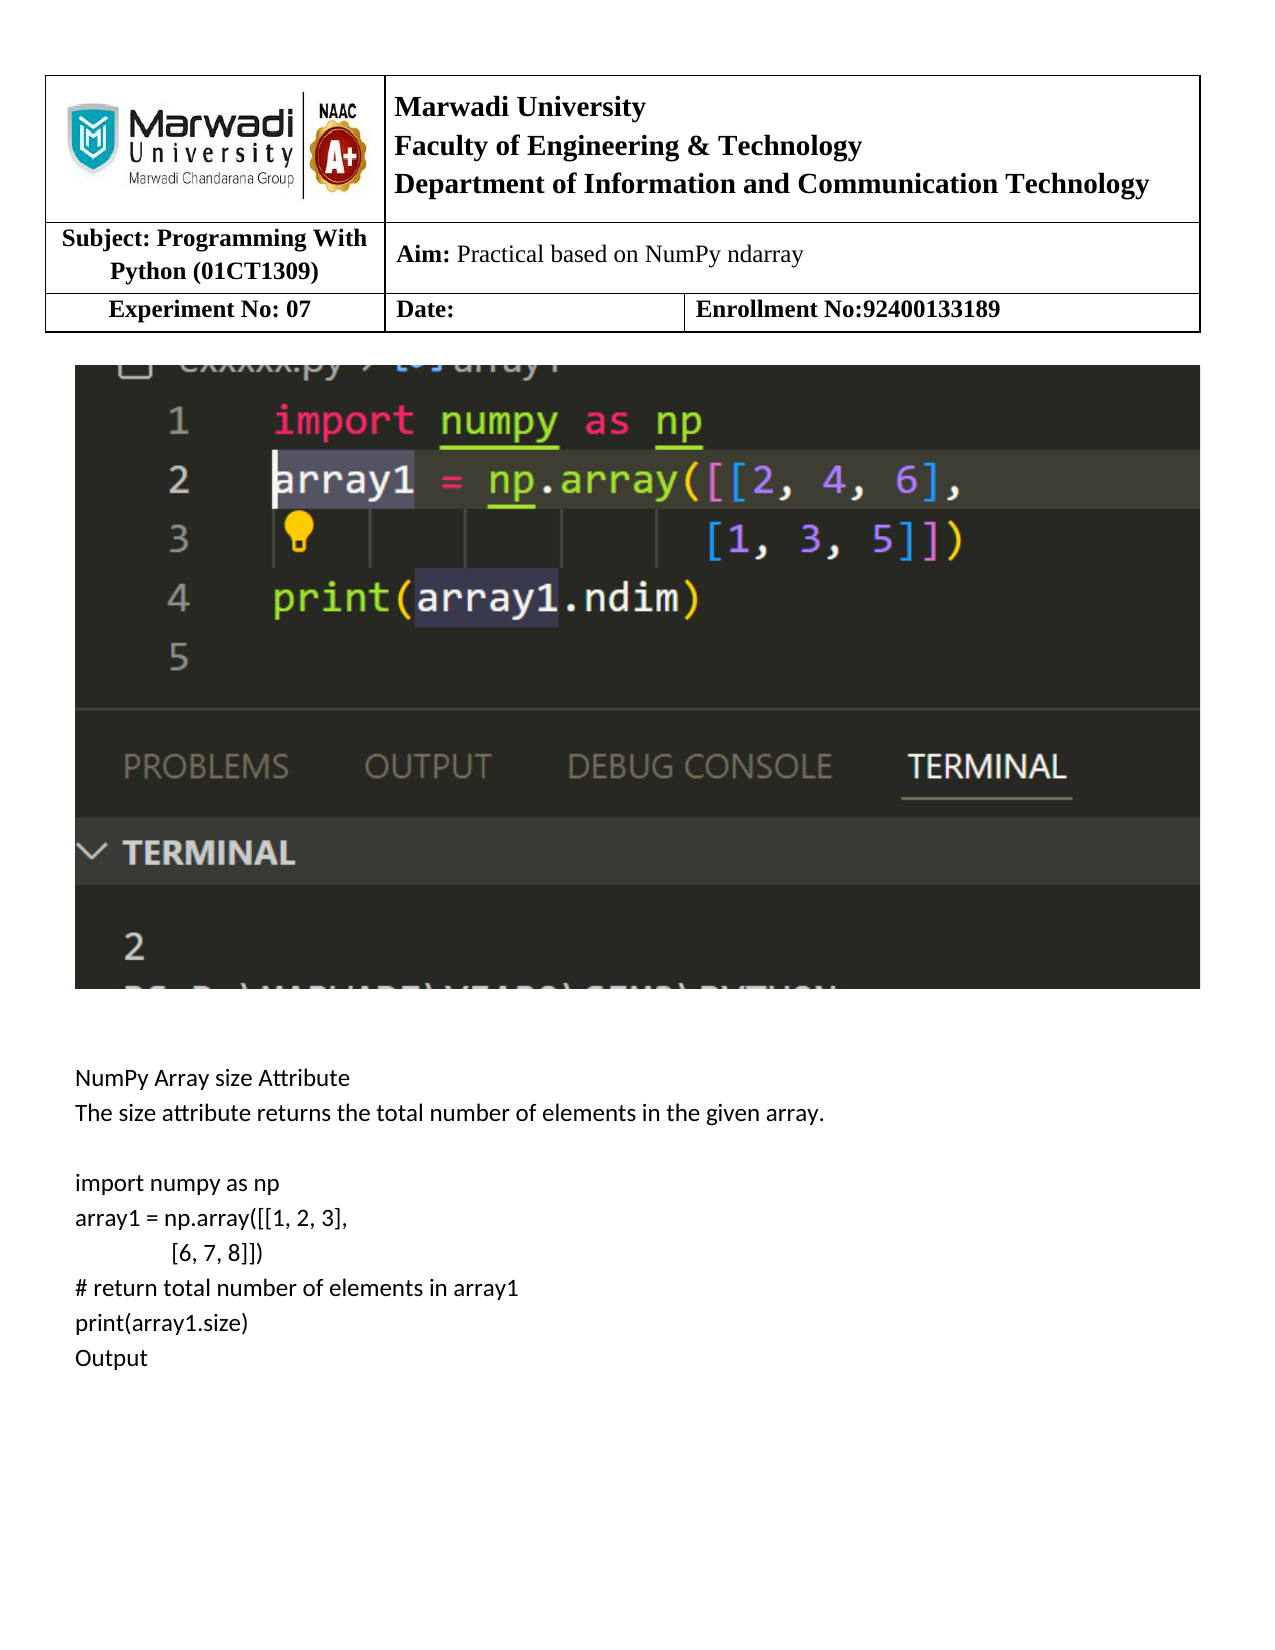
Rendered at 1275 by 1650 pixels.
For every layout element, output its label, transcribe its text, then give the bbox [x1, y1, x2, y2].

text [6, 7, 8]]) [75, 1238, 1200, 1268]
text print(array1.size) [75, 1308, 1200, 1338]
picture [58, 80, 374, 213]
text import numpy as np [75, 1168, 1200, 1198]
text # return total number of elements in array1 [75, 1273, 1200, 1303]
picture [75, 365, 1200, 989]
text array1 = np.array([[1, 2, 3], [75, 1203, 1200, 1233]
text NumPy Array size Attribute [75, 1063, 1200, 1093]
text The size attribute returns the total number of elements in the given array. [75, 1098, 1200, 1128]
text Output [75, 1343, 1200, 1373]
